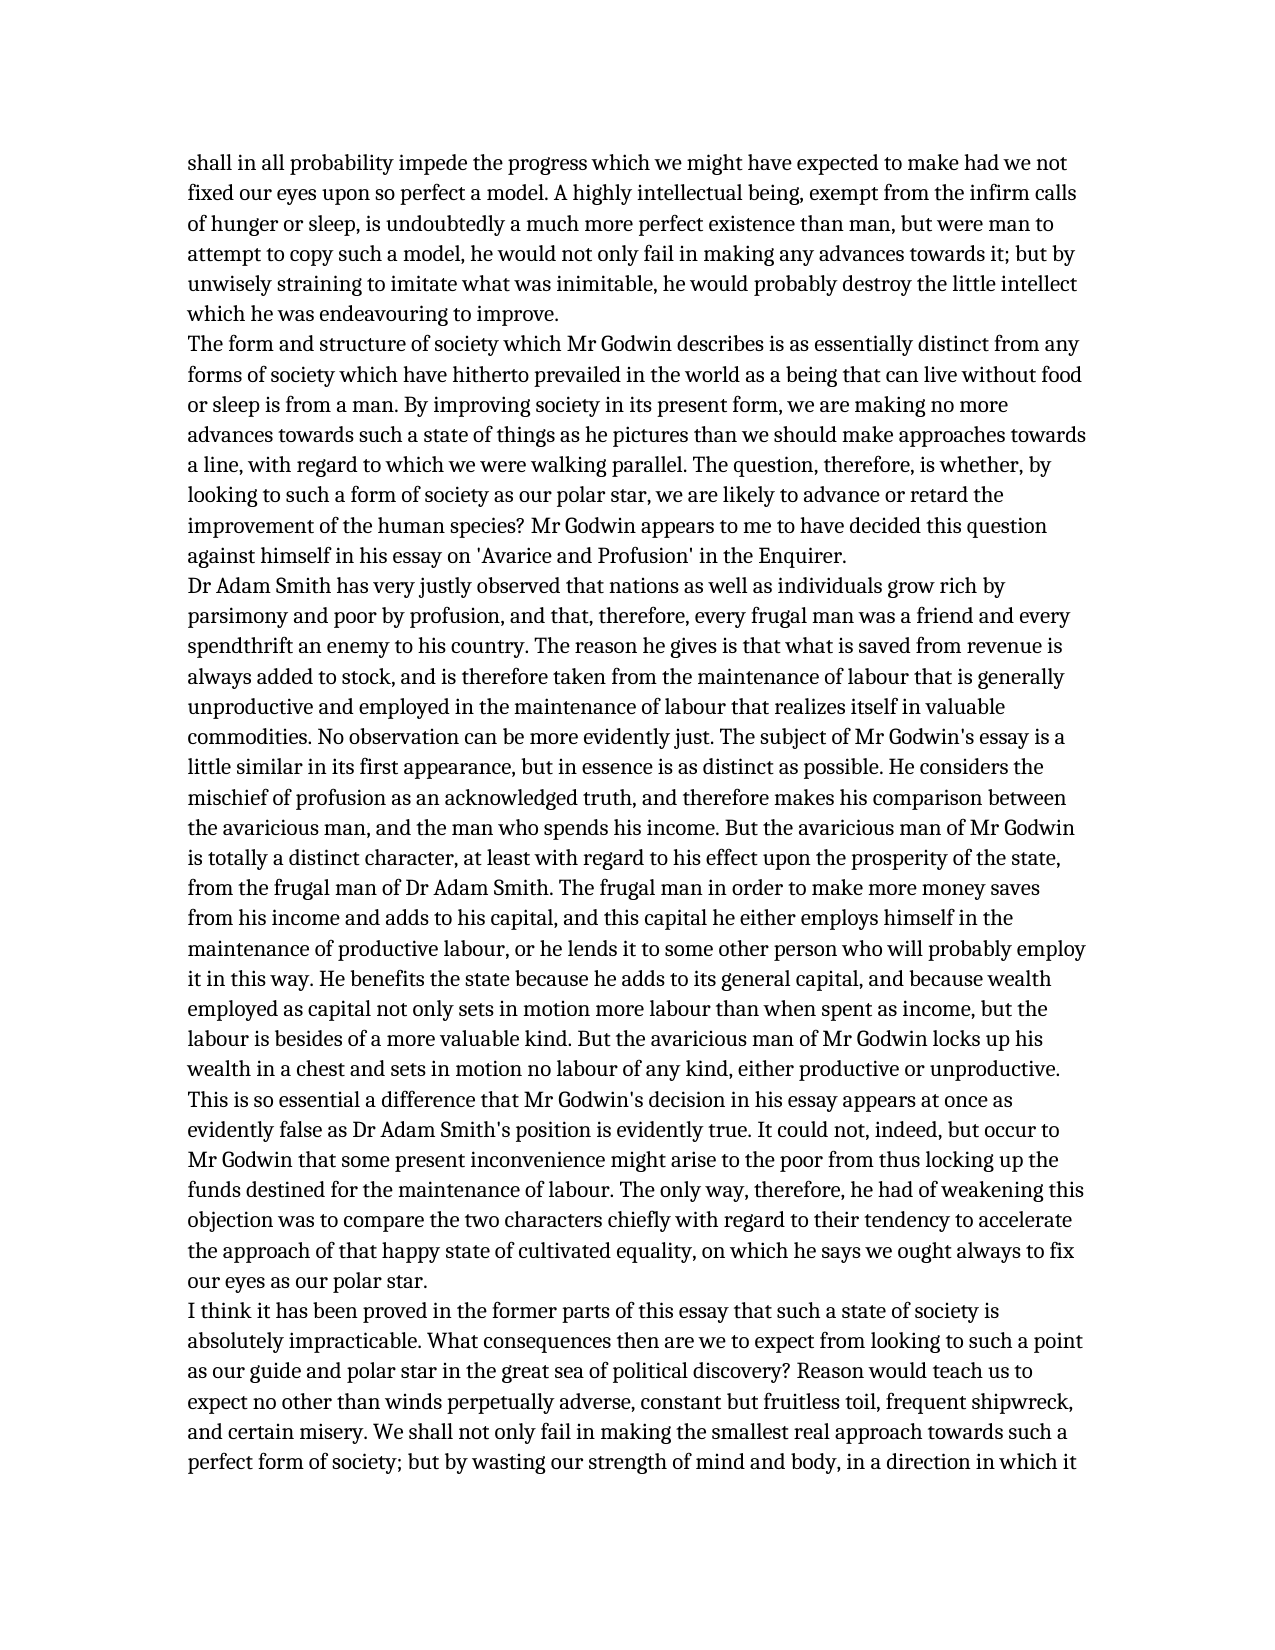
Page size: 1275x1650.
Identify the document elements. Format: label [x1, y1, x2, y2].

text [187, 150, 1087, 1475]
